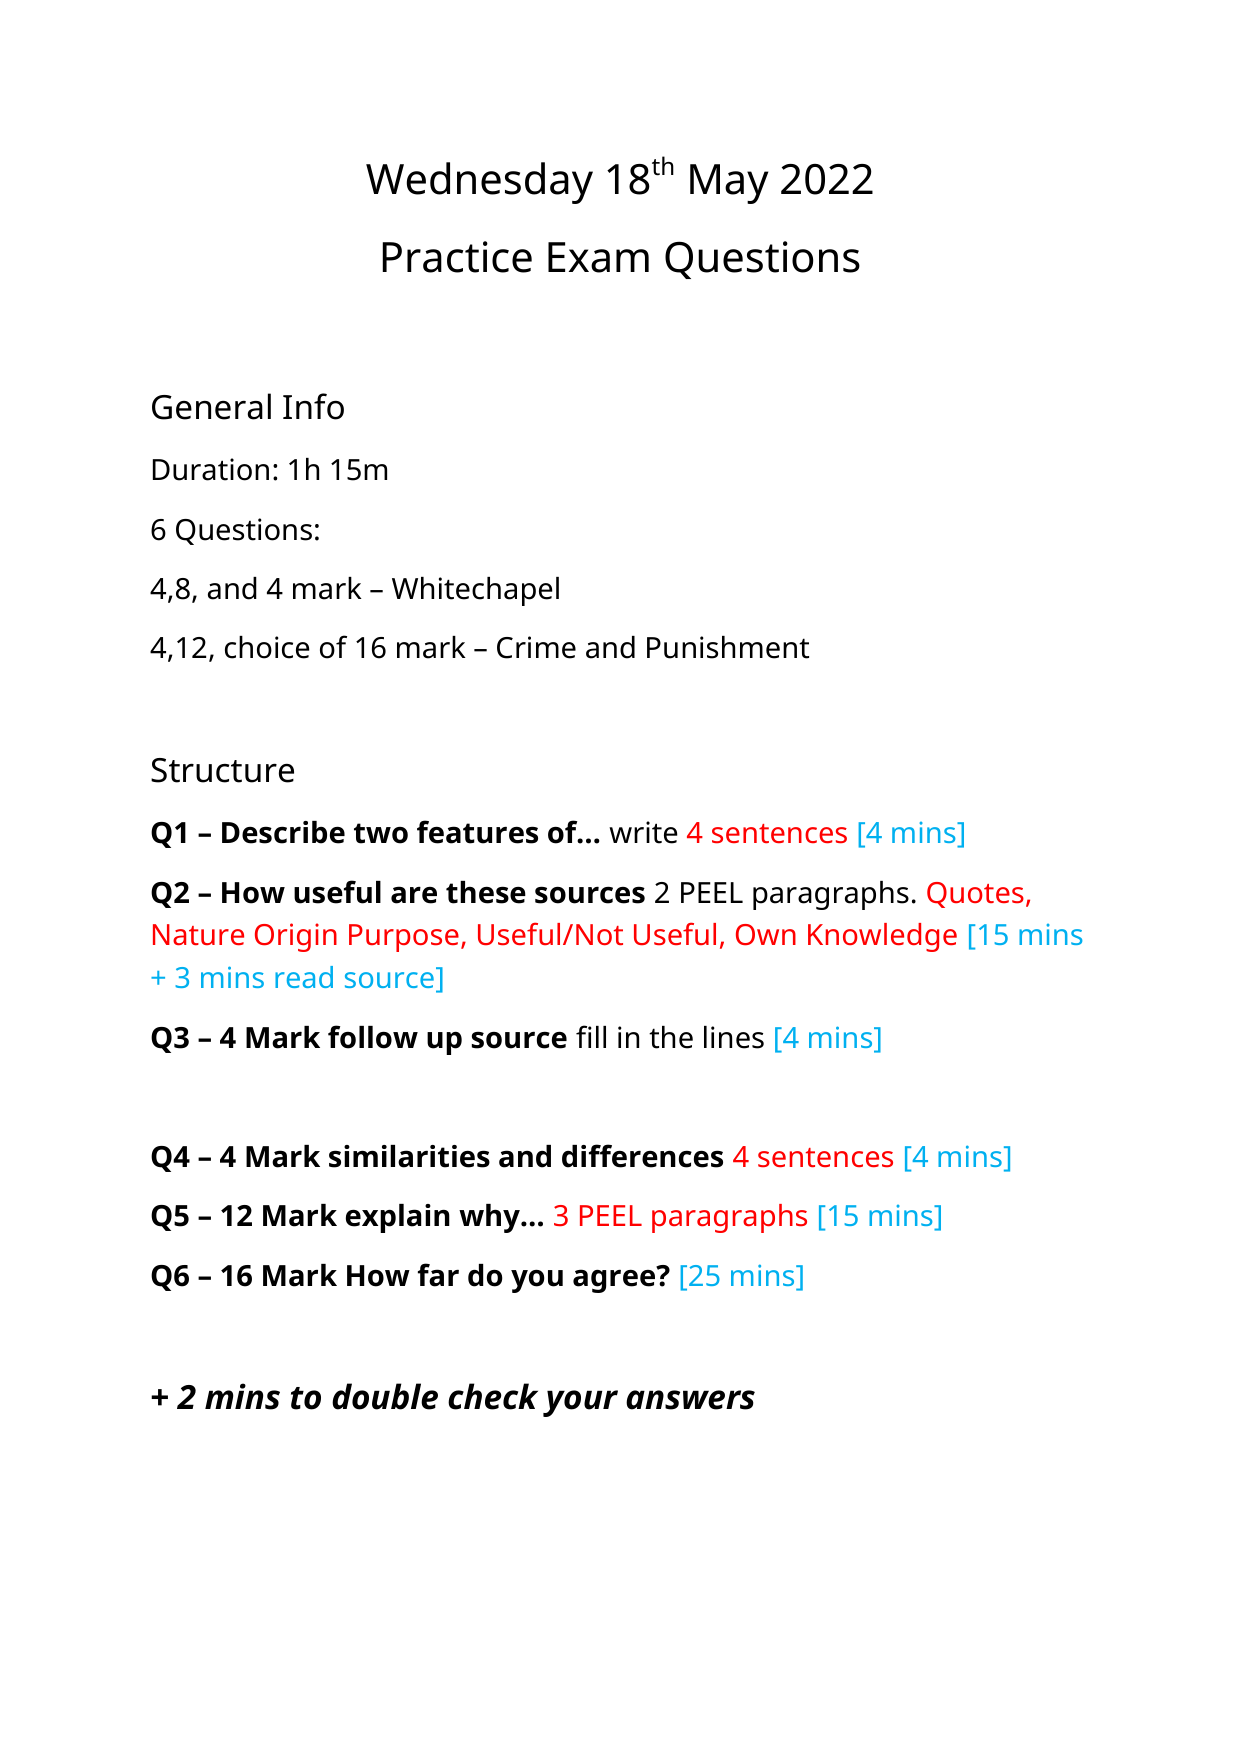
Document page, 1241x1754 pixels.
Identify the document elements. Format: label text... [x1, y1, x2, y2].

text 4,12, choice of 16 mark – Crime and Punishment [150, 628, 1090, 667]
text + 2 mins to double check your answers [150, 1374, 1090, 1419]
text Practice Exam Questions [150, 228, 1090, 285]
text Wednesday 18th May 2022 [150, 150, 1090, 207]
text Structure [150, 747, 1090, 792]
text General Info [150, 384, 1090, 429]
text Q2 – How useful are these sources 2 PEEL paragraphs. Quotes, Nature Origin Purpose, Useful/Not Useful, Own Knowledge [15 mins + 3 mins read source] [150, 872, 1090, 997]
text Duration: 1h 15m [150, 449, 1090, 489]
text Q3 – 4 Mark follow up source fill in the lines [4 mins] [150, 1017, 1090, 1057]
text Q4 – 4 Mark similarities and differences 4 sentences [4 mins] [150, 1136, 1090, 1176]
text 6 Questions: [150, 509, 1090, 548]
text 4,8, and 4 mark – Whitechapel [150, 568, 1090, 608]
text Q5 – 12 Mark explain why… 3 PEEL paragraphs [15 mins] [150, 1195, 1090, 1235]
text Q1 – Describe two features of… write 4 sentences [4 mins] [150, 812, 1090, 852]
text Q6 – 16 Mark How far do you agree? [25 mins] [150, 1255, 1090, 1294]
